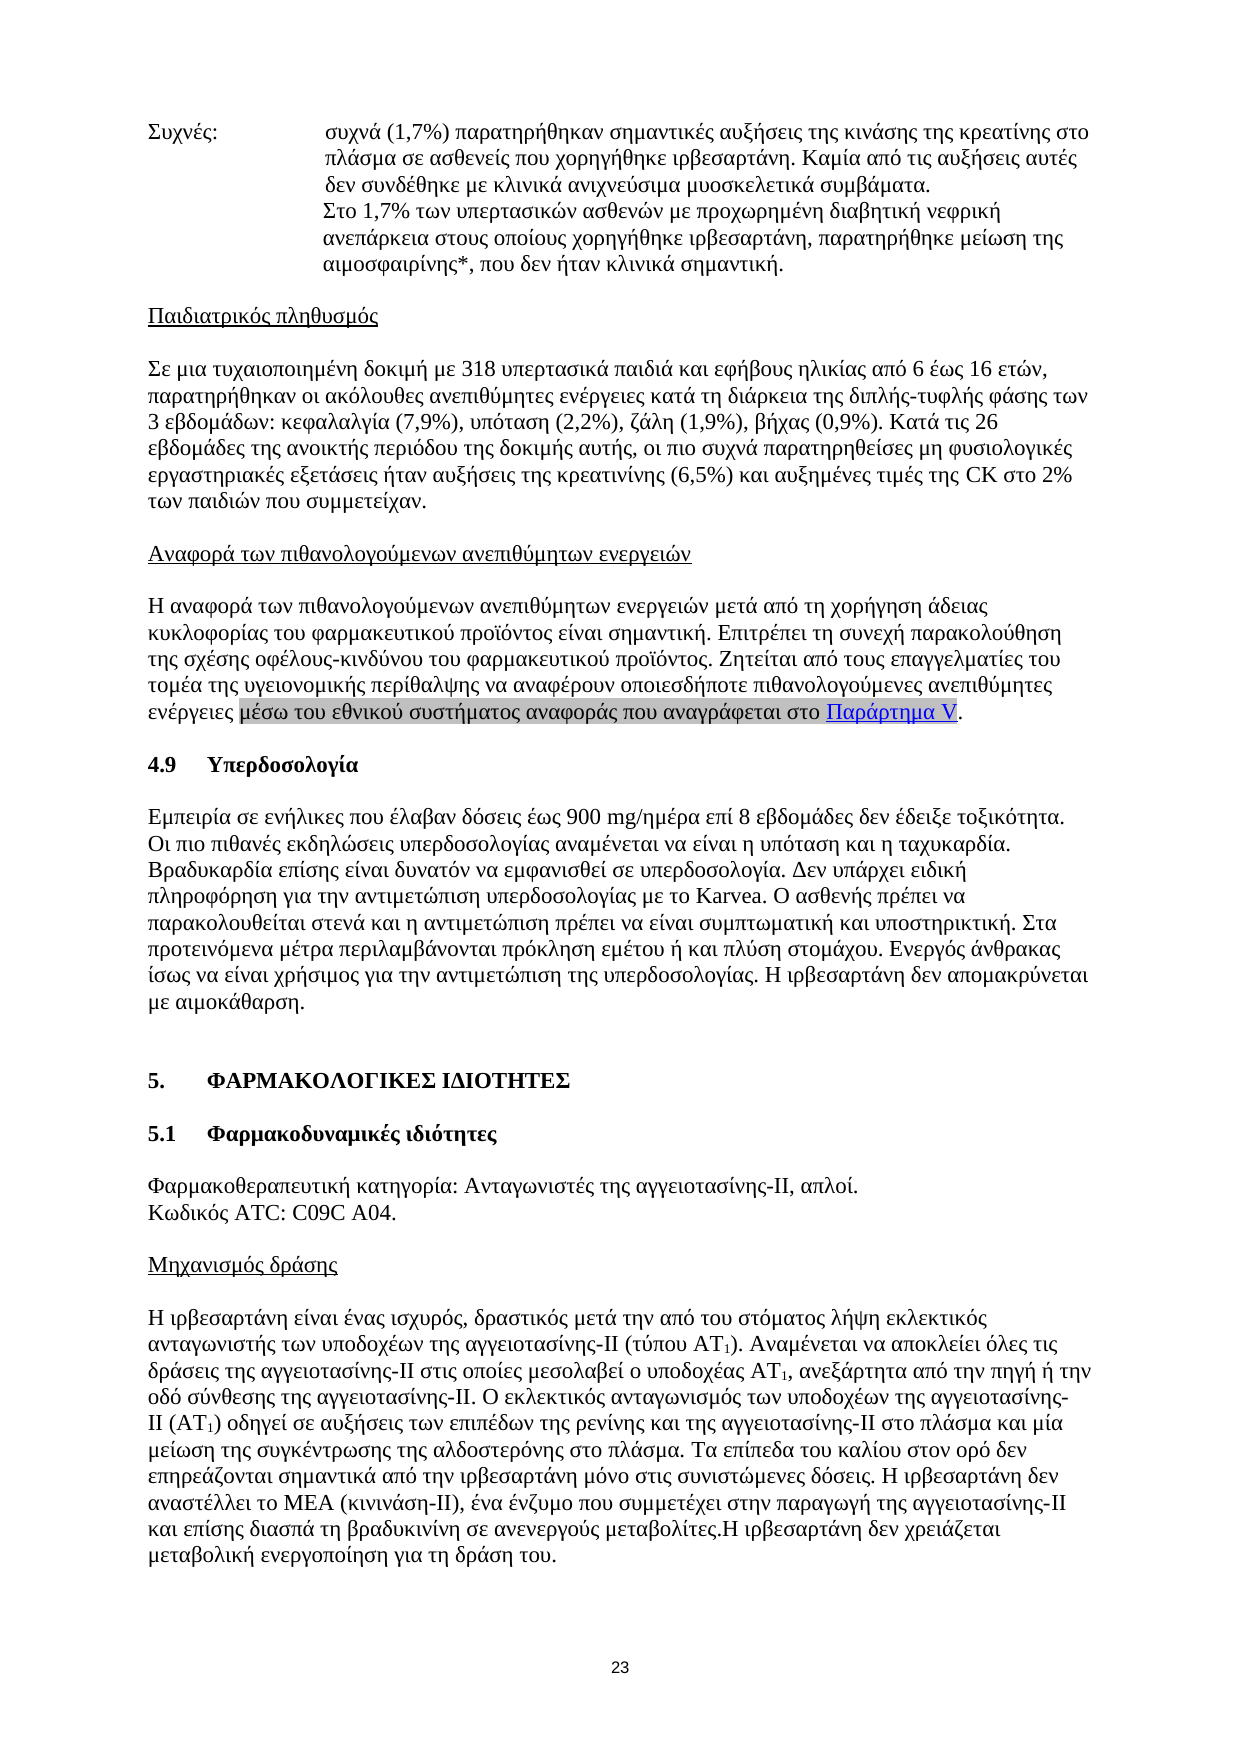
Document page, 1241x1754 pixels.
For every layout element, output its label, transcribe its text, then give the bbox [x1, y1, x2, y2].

text Η ιρβεσαρτάνη είναι ένας ισχυρός, δραστικός μετά την από του στόματος λήψη εκλεκτικός ανταγωνιστής των υποδοχέων της αγγειοτασίνης-II (τύπου AT1). Αναμένεται να αποκλείει όλες τις δράσεις της αγγειοτασίνης-II στις οποίες μεσολαβεί ο υποδοχέας AT1, ανεξάρτητα από την πηγή ή την οδό σύνθεσης της αγγειοτασίνης-II. O εκλεκτικός ανταγωνισμός των υποδοχέων της αγγειοτασίνης-II (AT1) οδηγεί σε αυξήσεις των επιπέδων της ρενίνης και της αγγειοτασίνης-II στο πλάσμα και μία μείωση της συγκέντρωσης της αλδοστερόνης στο πλάσμα. Tα επίπεδα του καλίου στον ορό δεν επηρεάζονται σημαντικά από την ιρβεσαρτάνη μόνο στις συνιστώμενες δόσεις. Η ιρβεσαρτάνη δεν αναστέλλει το MEA (κινινάση-II), ένα ένζυμο που συμμετέχει στην παραγωγή της αγγειοτασίνης-II και επίσης διασπά τη βραδυκινίνη σε ανενεργούς μεταβολίτες.Η ιρβεσαρτάνη δεν χρειάζεται μεταβολική ενεργοποίηση για τη δράση του. [148, 1304, 1093, 1568]
subtitle 4.9 Υπερδοσολογία [148, 751, 1093, 777]
text Σε μια τυχαιοποιημένη δοκιμή με 318 υπερτασικά παιδιά και εφήβους ηλικίας από 6 έως 16 ετών, παρατηρήθηκαν οι ακόλουθες ανεπιθύμητες ενέργειες κατά τη διάρκεια της διπλής-τυφλής φάσης των 3 εβδομάδων: κεφαλαλγία (7,9%), υπόταση (2,2%), ζάλη (1,9%), βήχας (0,9%). Κατά τις 26 εβδομάδες της ανοικτής περιόδου της δοκιμής αυτής, οι πιο συχνά παρατηρηθείσες μη φυσιολογικές εργαστηριακές εξετάσεις ήταν αυξήσεις της κρεατινίνης (6,5%) και αυξημένες τιμές της CK στο 2% των παιδιών που συμμετείχαν. [148, 355, 1093, 513]
text Φαρμακοθεραπευτική κατηγορία: Ανταγωνιστές της αγγειοτασίνης-ΙΙ, απλοί. [148, 1172, 1093, 1199]
text Συχνές: συχνά (1,7%) παρατηρήθηκαν σημαντικές αυξήσεις της κινάσης της κρεατίνης στο πλάσμα σε ασθενείς που χορηγήθηκε ιρβεσαρτάνη. Καμία από τις αυξήσεις αυτές δεν συνδέθηκε με κλινικά ανιχνεύσιμα μυοσκελετικά συμβάματα. [148, 118, 1093, 197]
text Παιδιατρικός πληθυσμός [148, 303, 1093, 329]
subtitle 5.1 Φαρμακοδυναμικές ιδιότητες [148, 1119, 1093, 1146]
text Κωδικός ATC: C09C A04. [148, 1199, 1093, 1225]
text Μηχανισμός δράσης [148, 1251, 1093, 1278]
subtitle 5. ΦAPMAKOΛOΓIKEΣ IΔIOTHTEΣ [148, 1067, 1093, 1093]
text Eμπειρία σε ενήλικες που έλαβαν δόσεις έως 900 mg/ημέρα επί 8 εβδομάδες δεν έδειξε τοξικότητα. Οι πιο πιθανές εκδηλώσεις υπερδοσολογίας αναμένεται να είναι η υπόταση και η ταχυκαρδία. Βραδυκαρδία επίσης είναι δυνατόν να εμφανισθεί σε υπερδοσολογία. Δεν υπάρχει ειδική πληροφόρηση για την αντιμετώπιση υπερδοσολογίας με το Karvea. Ο ασθενής πρέπει να παρακολουθείται στενά και η αντιμετώπιση πρέπει να είναι συμπτωματική και υποστηρικτική. Στα προτεινόμενα μέτρα περιλαμβάνονται πρόκληση εμέτου ή και πλύση στομάχου. Ενεργός άνθρακας ίσως να είναι χρήσιμος για την αντιμετώπιση της υπερδοσολογίας. Η ιρβεσαρτάνη δεν απομακρύνεται με αιμοκάθαρση. [148, 803, 1093, 1014]
text Αναφορά των πιθανολογούμενων ανεπιθύμητων ενεργειών [148, 540, 1093, 566]
text Στο 1,7% των υπερτασικών ασθενών με προχωρημένη διαβητική νεφρική ανεπάρκεια στους οποίους χορηγήθηκε ιρβεσαρτάνη, παρατηρήθηκε μείωση της αιμοσφαιρίνης*, που δεν ήταν κλινικά σημαντική. [323, 197, 1093, 276]
text Η αναφορά των πιθανολογούμενων ανεπιθύμητων ενεργειών μετά από τη χορήγηση άδειας κυκλοφορίας του φαρμακευτικού προϊόντος είναι σημαντική. Επιτρέπει τη συνεχή παρακολούθηση της σχέσης οφέλους-κινδύνου του φαρμακευτικού προϊόντος. Ζητείται από τους επαγγελματίες του τομέα της υγειονομικής περίθαλψης να αναφέρουν οποιεσδήποτε πιθανολογούμενες ανεπιθύμητες ενέργειες μέσω του εθνικού συστήματος αναφοράς που αναγράφεται στο Παράρτημα V. [148, 592, 1093, 724]
